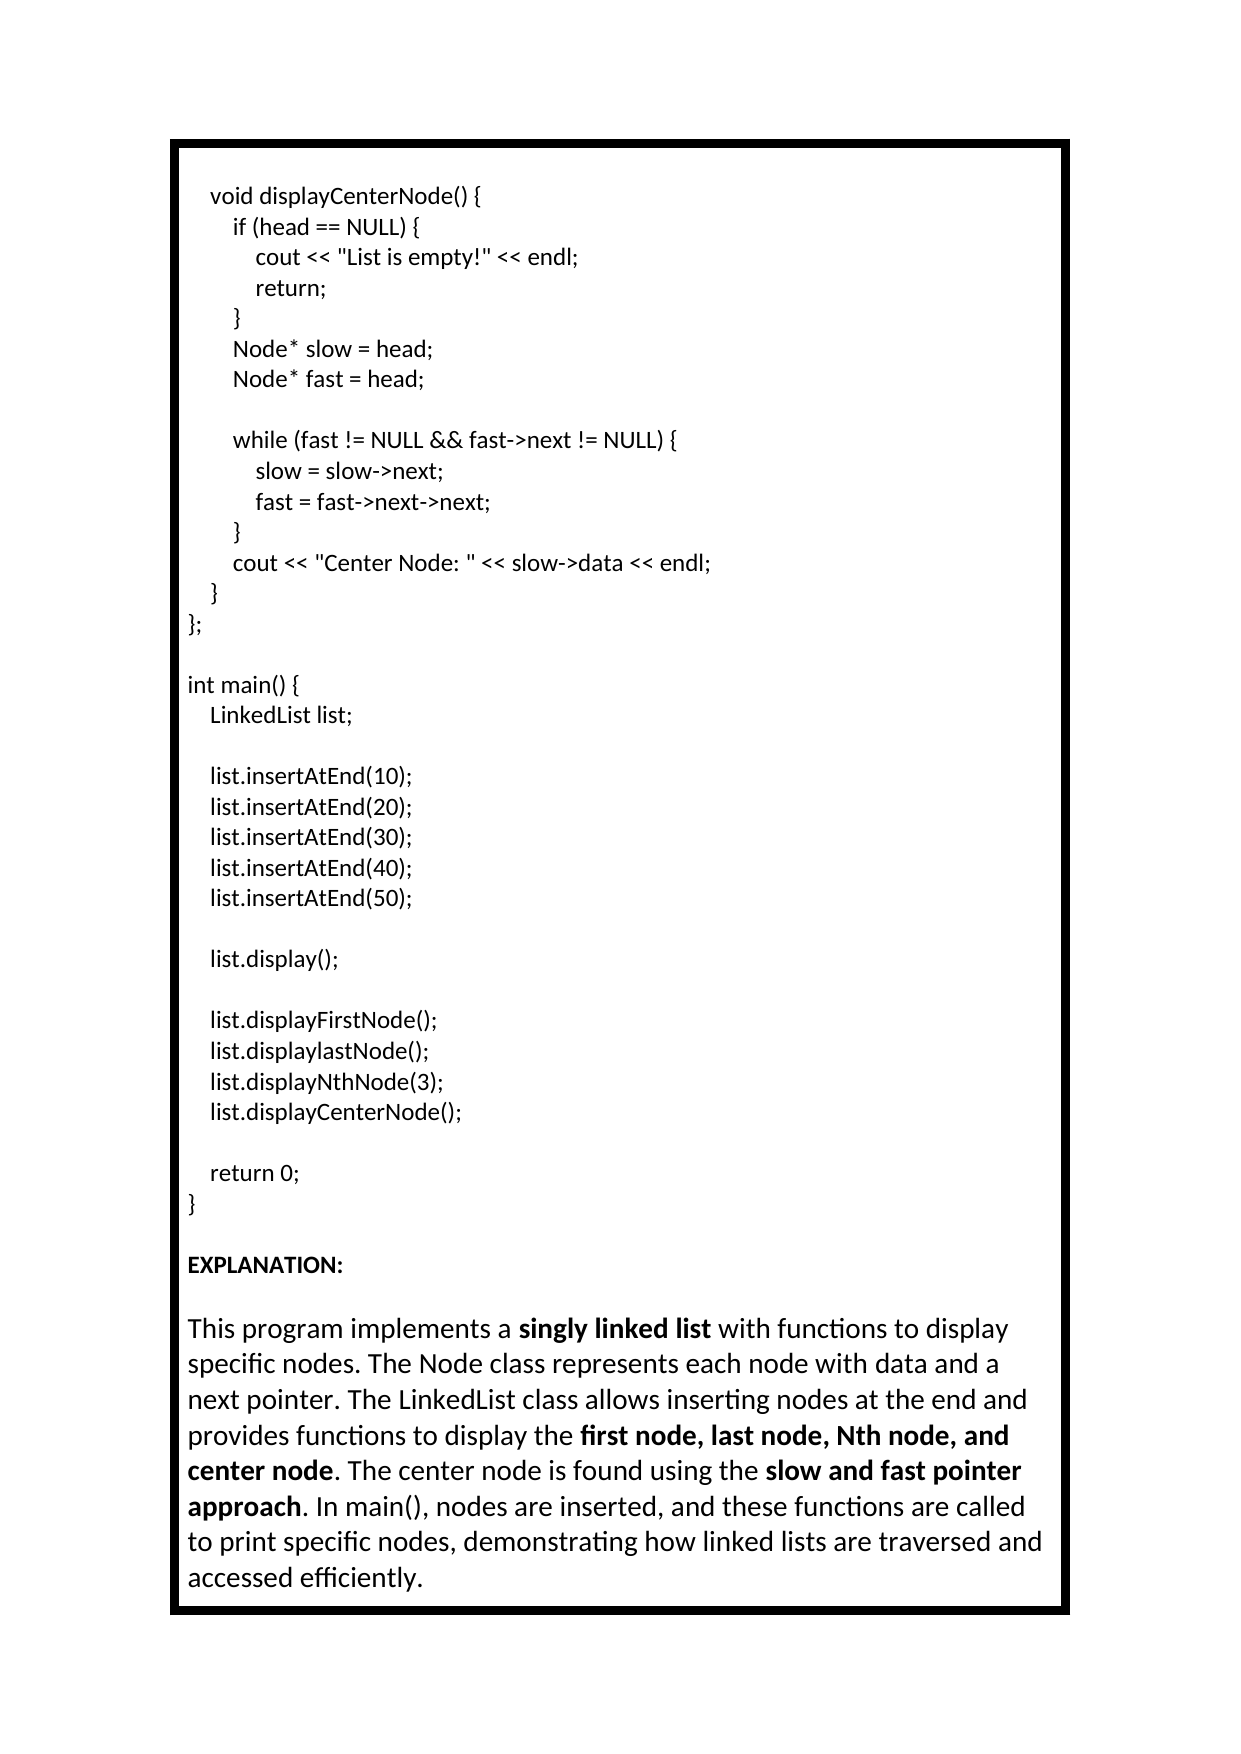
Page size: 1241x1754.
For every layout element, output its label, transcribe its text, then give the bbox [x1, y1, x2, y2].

text } [187, 516, 1053, 547]
text cout << "Center Node: " << slow->data << endl; [187, 547, 1053, 577]
text slow = slow->next; [187, 455, 1053, 486]
text int main() { [187, 669, 1053, 699]
text return 0; [187, 1157, 1053, 1188]
text This program implements a singly linked list with functions to display specific nodes. The Node class represents each node with data and a next pointer. The LinkedList class allows inserting nodes at the end and provides functions to display the first node, last node, Nth node, and center node. The center node is found using the slow and fast pointer approach. In main(), nodes are inserted, and these functions are called to print specific nodes, demonstrating how linked lists are traversed and accessed efficiently. [187, 1310, 1053, 1595]
text } [187, 577, 1053, 608]
text Node* slow = head; [187, 333, 1053, 364]
text list.insertAtEnd(40); [187, 852, 1053, 882]
text } [187, 303, 1053, 333]
text if (head == NULL) { [187, 211, 1053, 242]
text list.insertAtEnd(20); [187, 791, 1053, 821]
text list.display(); [187, 943, 1053, 974]
text }; [187, 608, 1053, 638]
text list.insertAtEnd(10); [187, 760, 1053, 791]
text LinkedList list; [187, 699, 1053, 730]
text return; [187, 272, 1053, 303]
text } [187, 1188, 1053, 1218]
text EXPLANATION: [187, 1249, 1053, 1279]
text list.displayFirstNode(); [187, 1004, 1053, 1035]
text list.displaylastNode(); [187, 1035, 1053, 1066]
text void displayCenterNode() { [187, 181, 1053, 211]
text Node* fast = head; [187, 364, 1053, 394]
text fast = fast->next->next; [187, 486, 1053, 516]
text cout << "List is empty!" << endl; [187, 242, 1053, 272]
text list.insertAtEnd(30); [187, 821, 1053, 852]
text list.displayNthNode(3); [187, 1066, 1053, 1096]
text list.displayCenterNode(); [187, 1096, 1053, 1127]
text while (fast != NULL && fast->next != NULL) { [187, 425, 1053, 455]
text list.insertAtEnd(50); [187, 882, 1053, 913]
